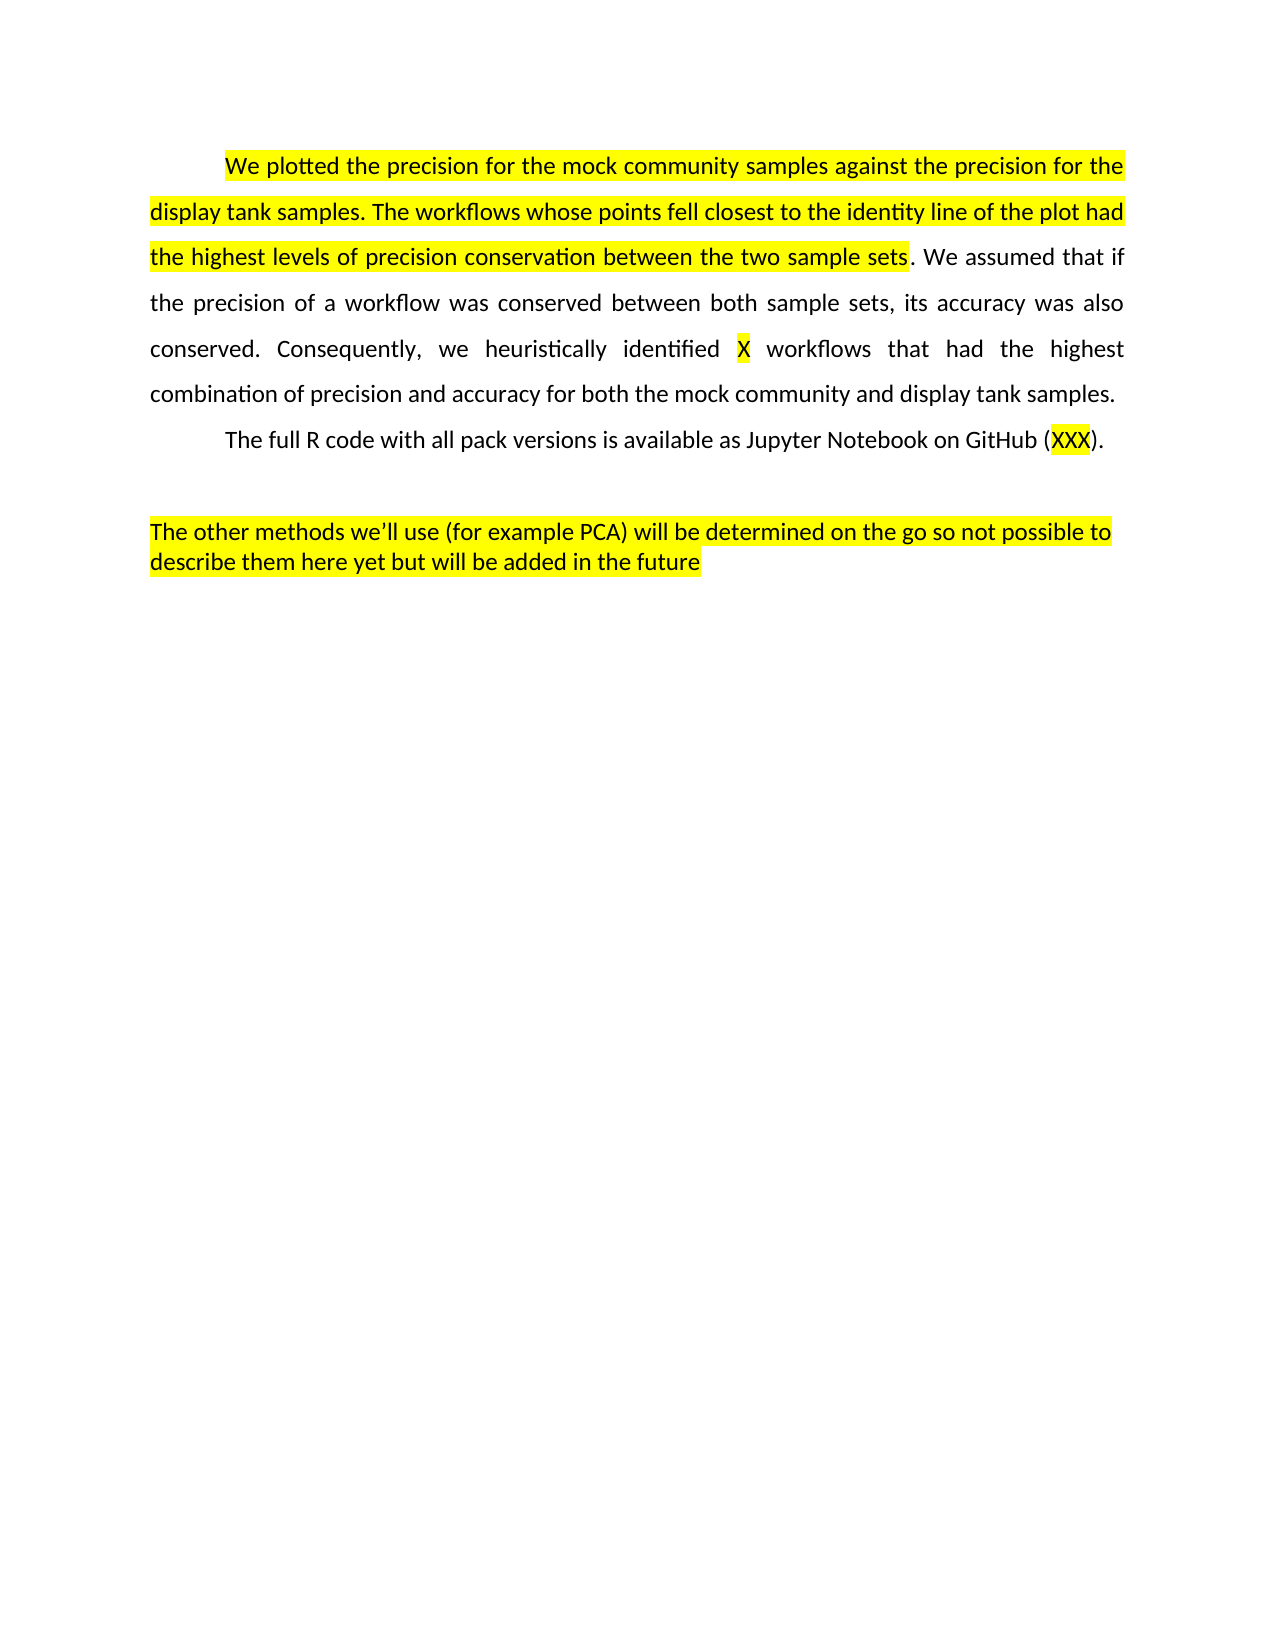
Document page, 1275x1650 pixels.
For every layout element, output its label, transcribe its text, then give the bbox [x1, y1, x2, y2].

text We plotted the precision for the mock community samples against the precision for the display tank samples. The workflows whose points fell closest to the identity line of the plot had the highest levels of precision conservation between the two sample sets. We assumed that if the precision of a workflow was conserved between both sample sets, its accuracy was also conserved. Consequently, we heuristically identified X workflows that had the highest combination of precision and accuracy for both the mock community and display tank samples. [150, 226, 1125, 409]
text The other methods we’ll use (for example PCA) will be determined on the go so not possible to describe them here yet but will be added in the future [701, 516, 1125, 577]
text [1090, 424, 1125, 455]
text The full R code with all pack versions is available as Jupyter Notebook on GitHub (XXX). [150, 424, 1051, 455]
text We plotted the precision for the mock community samples against the precision for the display tank samples. The workflows whose points fell closest to the identity line of the plot had the highest levels of precision conservation between the two sample sets. We assumed that if the precision of a workflow was conserved between both sample sets, its accuracy was also conserved. Consequently, we heuristically identified X workflows that had the highest combination of precision and accuracy for both the mock community and display tank samples. [150, 150, 1125, 196]
